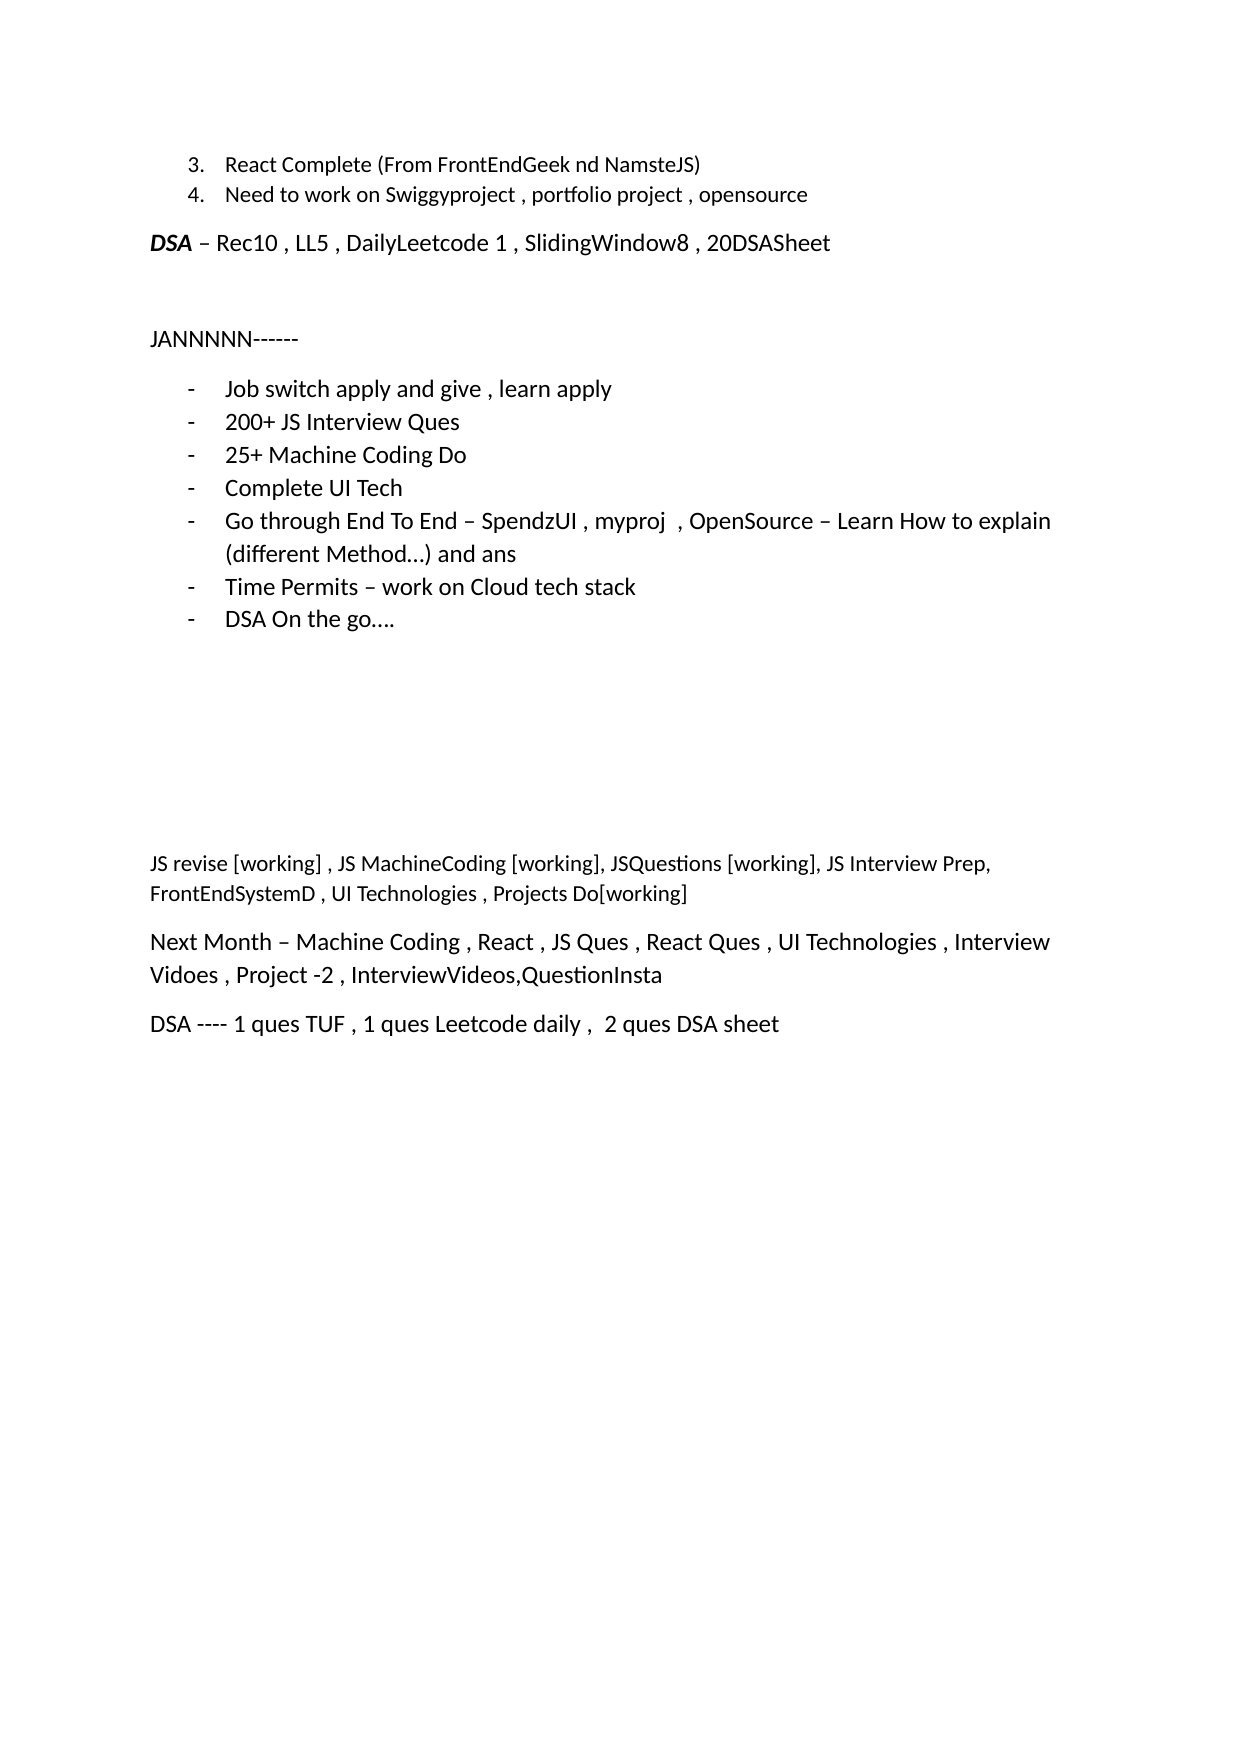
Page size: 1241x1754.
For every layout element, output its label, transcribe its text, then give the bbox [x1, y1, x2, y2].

text DSA – Rec10 , LL5 , DailyLeetcode 1 , SlidingWindow8 , 20DSASheet [150, 227, 1090, 258]
list Time Permits – work on Cloud tech stack [187, 571, 1090, 601]
text DSA ---- 1 ques TUF , 1 ques Leetcode daily , 2 ques DSA sheet [150, 1008, 1090, 1039]
list React Complete (From FrontEndGeek nd NamsteJS) [187, 150, 1090, 178]
text JS revise [working] , JS MachineCoding [working], JSQuestions [working], JS Interview Prep, FrontEndSystemD , UI Technologies , Projects Do[working] [150, 849, 1090, 907]
list 200+ JS Interview Ques [187, 406, 1090, 437]
list Need to work on Swiggyproject , portfolio project , opensource [187, 180, 1090, 208]
text JANNNNN------ [150, 323, 1090, 354]
text Next Month – Machine Coding , React , JS Ques , React Ques , UI Technologies , Interview Vidoes , Project -2 , InterviewVideos,QuestionInsta [150, 926, 1090, 989]
list Complete UI Tech [187, 472, 1090, 502]
list Go through End To End – SpendzUI , myproj , OpenSource – Learn How to explain (different Method…) and ans [187, 505, 1090, 568]
list 25+ Machine Coding Do [187, 439, 1090, 469]
list DSA On the go…. [187, 603, 1090, 634]
list Job switch apply and give , learn apply [187, 373, 1090, 404]
